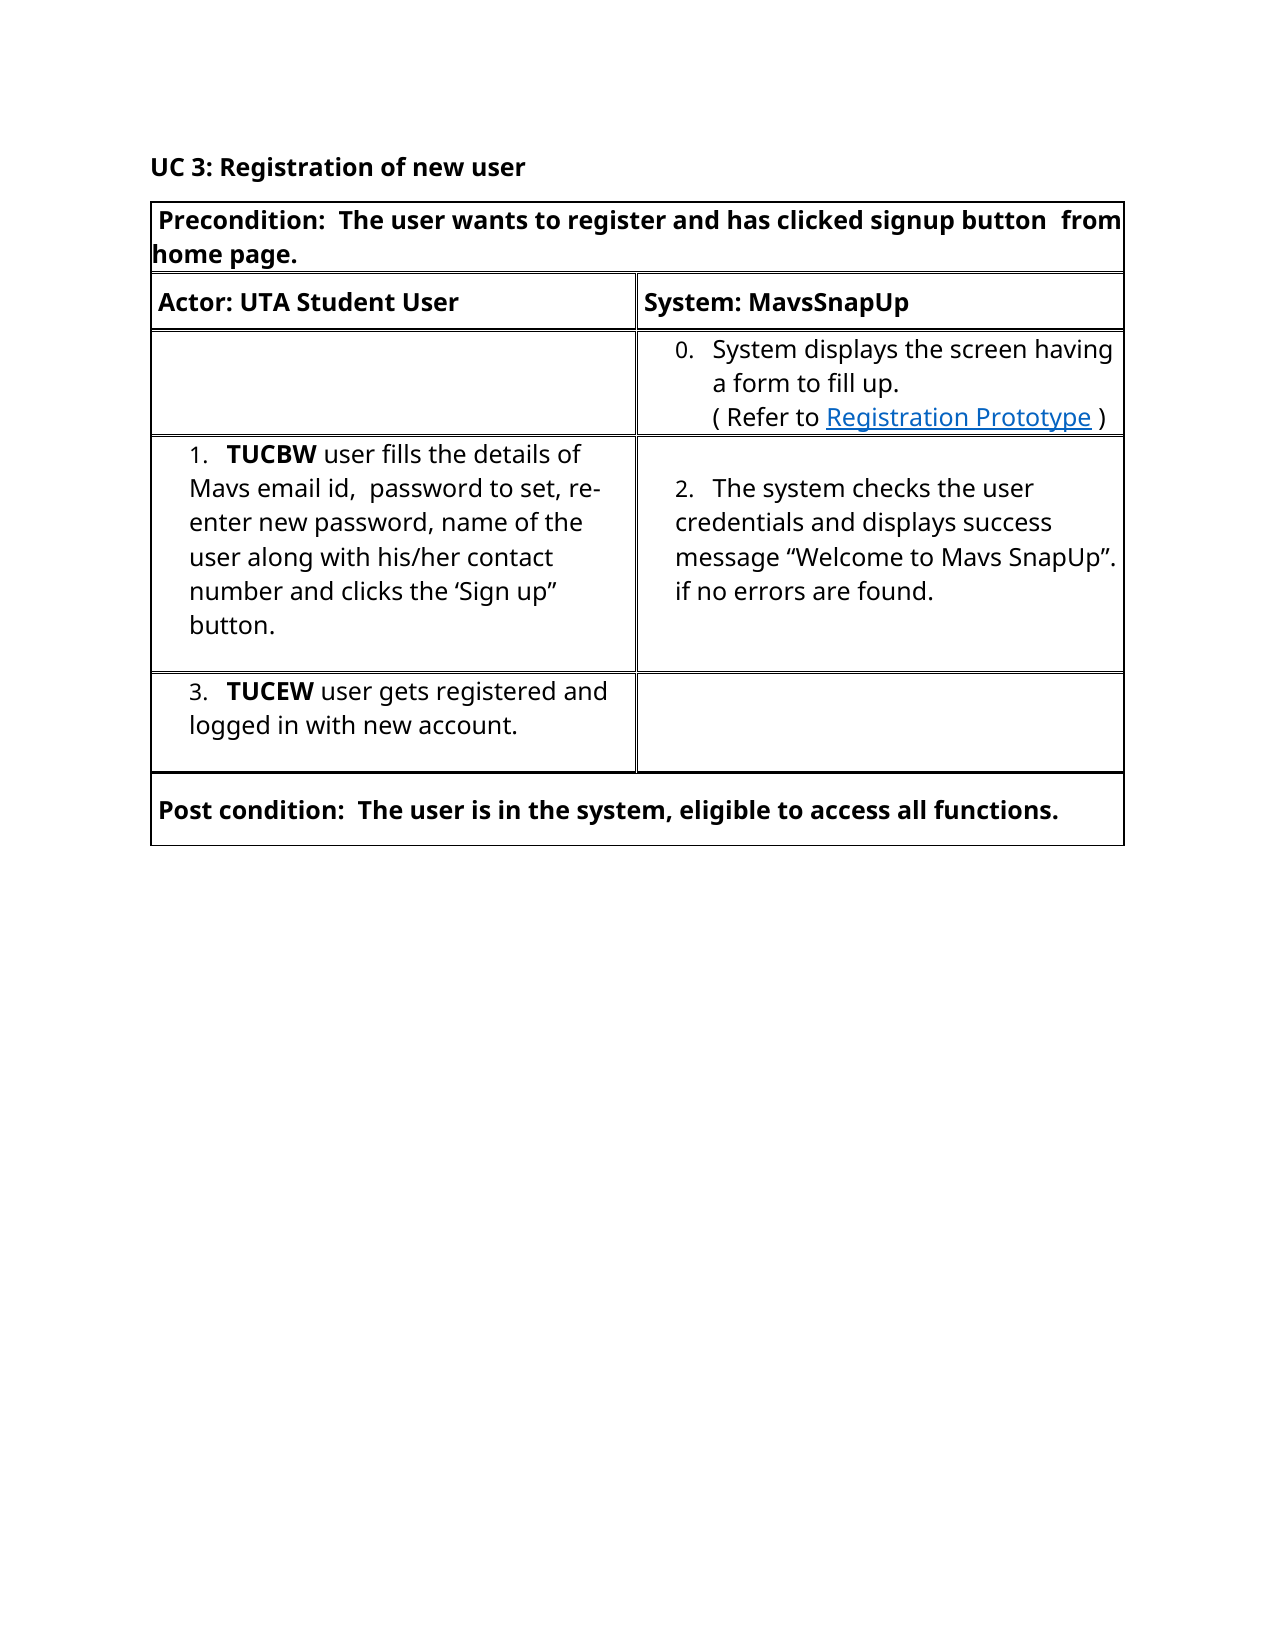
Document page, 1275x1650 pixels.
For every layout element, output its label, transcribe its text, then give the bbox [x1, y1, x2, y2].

table_cell System: MavsSnapUp [638, 274, 1123, 328]
table_cell [638, 674, 1123, 771]
table_cell Actor: UTA Student User [152, 274, 635, 328]
table_header Precondition: The user wants to register and has clicked signup button from home page. [152, 203, 1123, 271]
table_cell TUCBW user fills the details of Mavs email id, password to set, re-enter new password, name of the user along with his/her contact number and clicks the ‘Sign up” button. [152, 437, 635, 671]
table_cell The system checks the user credentials and displays success message “Welcome to Mavs SnapUp”. if no errors are found. [638, 437, 1123, 671]
table_cell System displays the screen having a form to fill up. ( Refer to Registration Prototype ) [638, 332, 1123, 434]
text UC 3: Registration of new user [150, 150, 1125, 184]
table_cell TUCEW user gets registered and logged in with new account. [152, 674, 635, 771]
table_cell [152, 332, 635, 434]
table_cell Post condition: The user is in the system, eligible to access all functions. [152, 774, 1123, 844]
